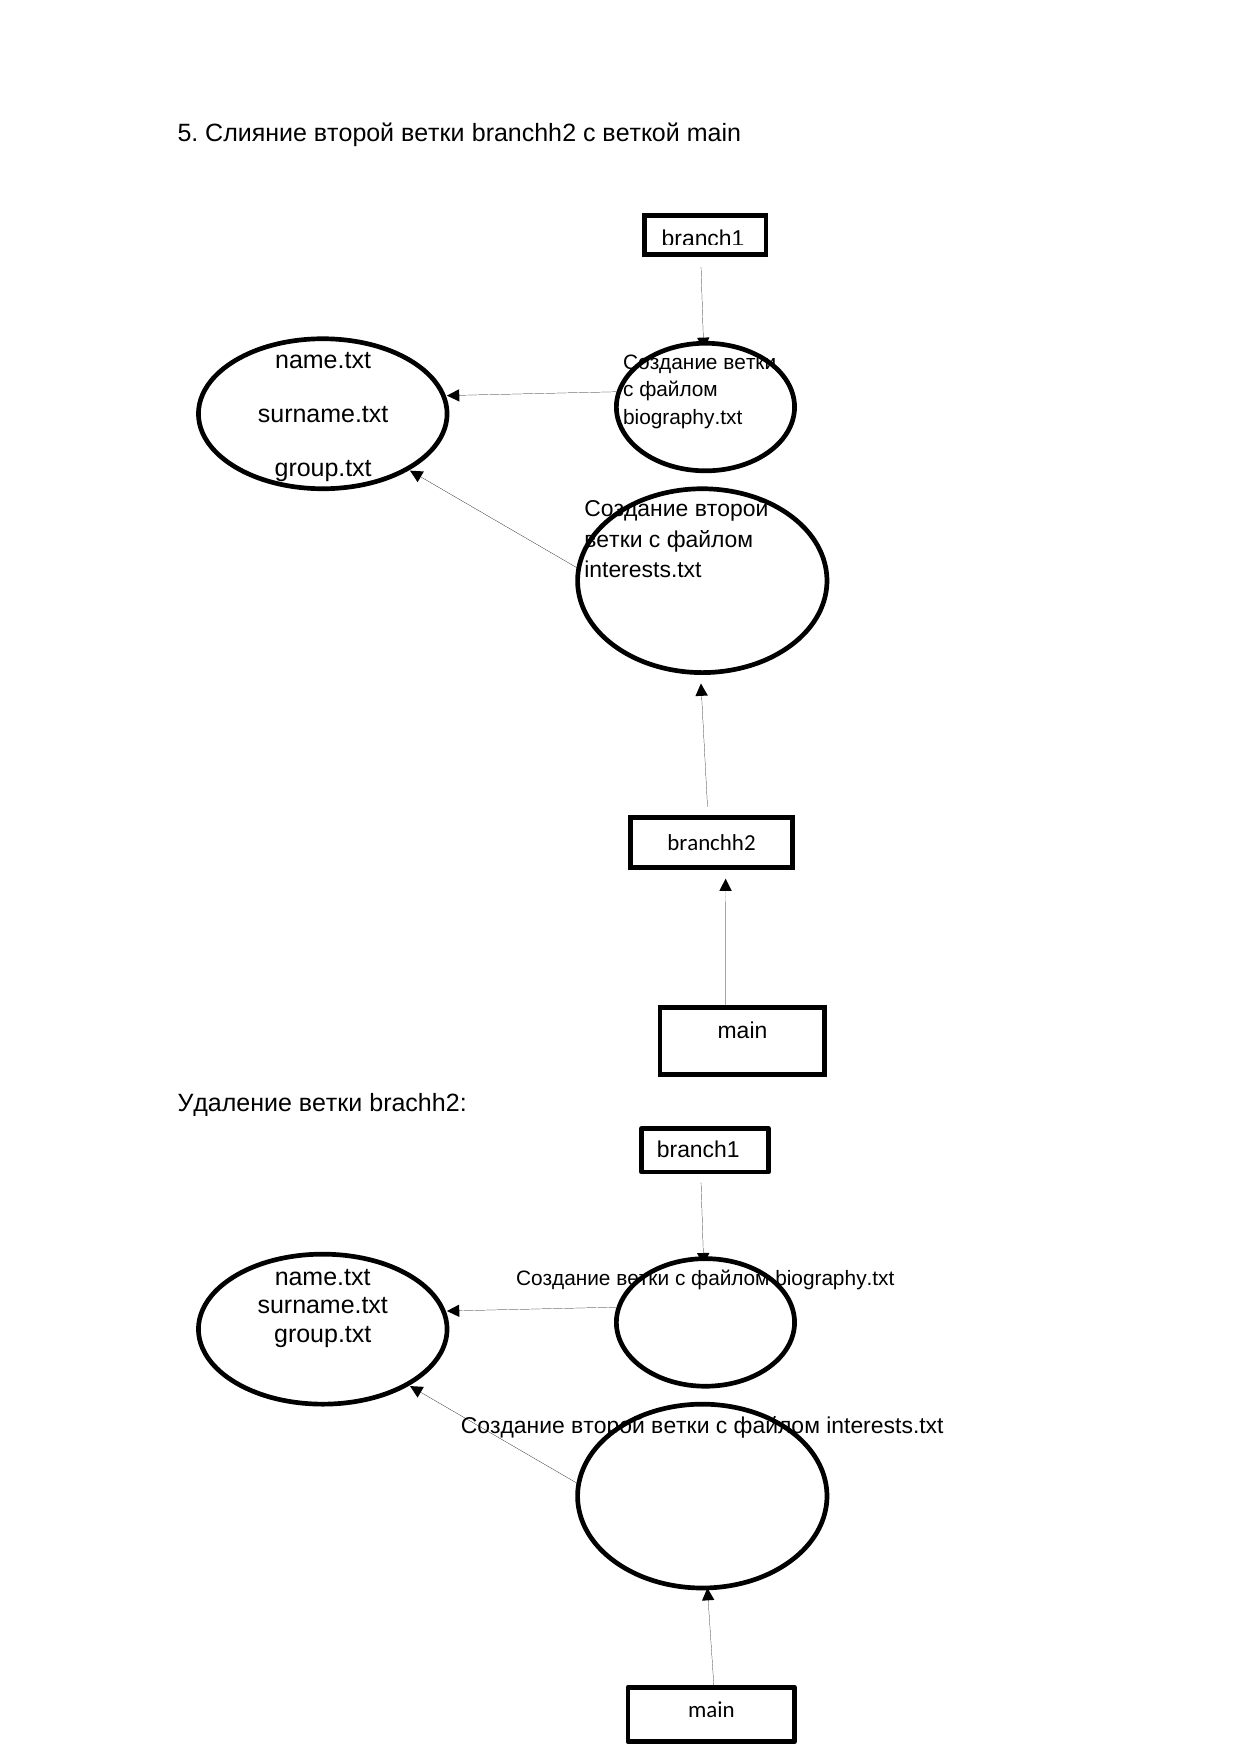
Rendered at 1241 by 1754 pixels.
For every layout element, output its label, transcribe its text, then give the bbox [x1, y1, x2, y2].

text 5. Слияние второй ветки branchh2 с веткой main [177, 280, 1152, 308]
text Удаление ветки brachh2: [177, 1249, 1152, 1278]
